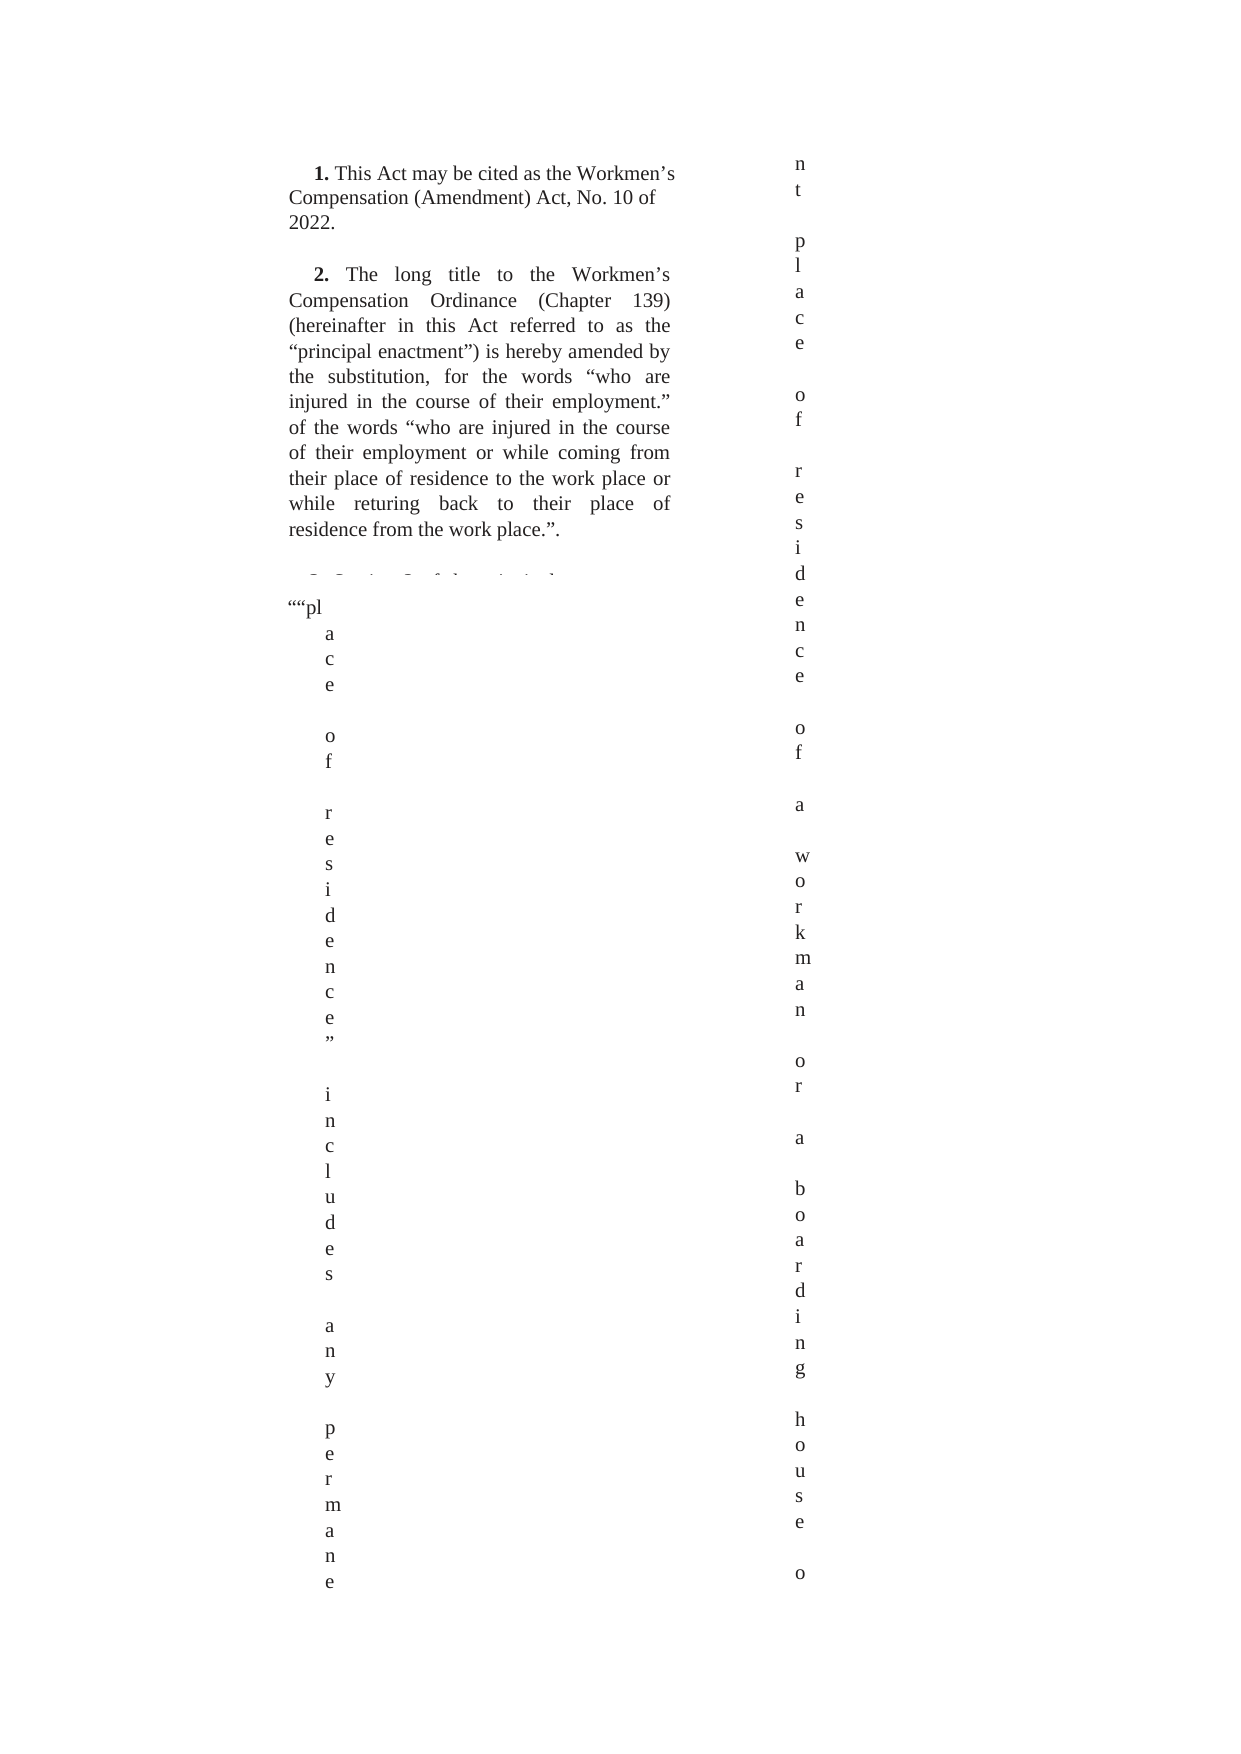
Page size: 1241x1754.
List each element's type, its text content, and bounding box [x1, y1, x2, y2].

table_header 1. This Act may be cited as the Workmen’s Compensation (Amendment) Act, No. 10 of 2022. 2. The long title to the Workmen’s Compensation Ordinance (Chapter 139) (hereinafter in this Act referred to as the “principal enactment”) is hereby amended by the substitution, for the words “who are injured in the course of their employment.” of the words “who are injured in the course of their employment or while coming from their place of residence to the work place or while returing back to their place of residence from the work place.”. 3. Section 2 of the principal enactment is hereby amended by the insertion immediately after the definition of the expression “partial disablement” of the following definition:– [212, 150, 620, 575]
